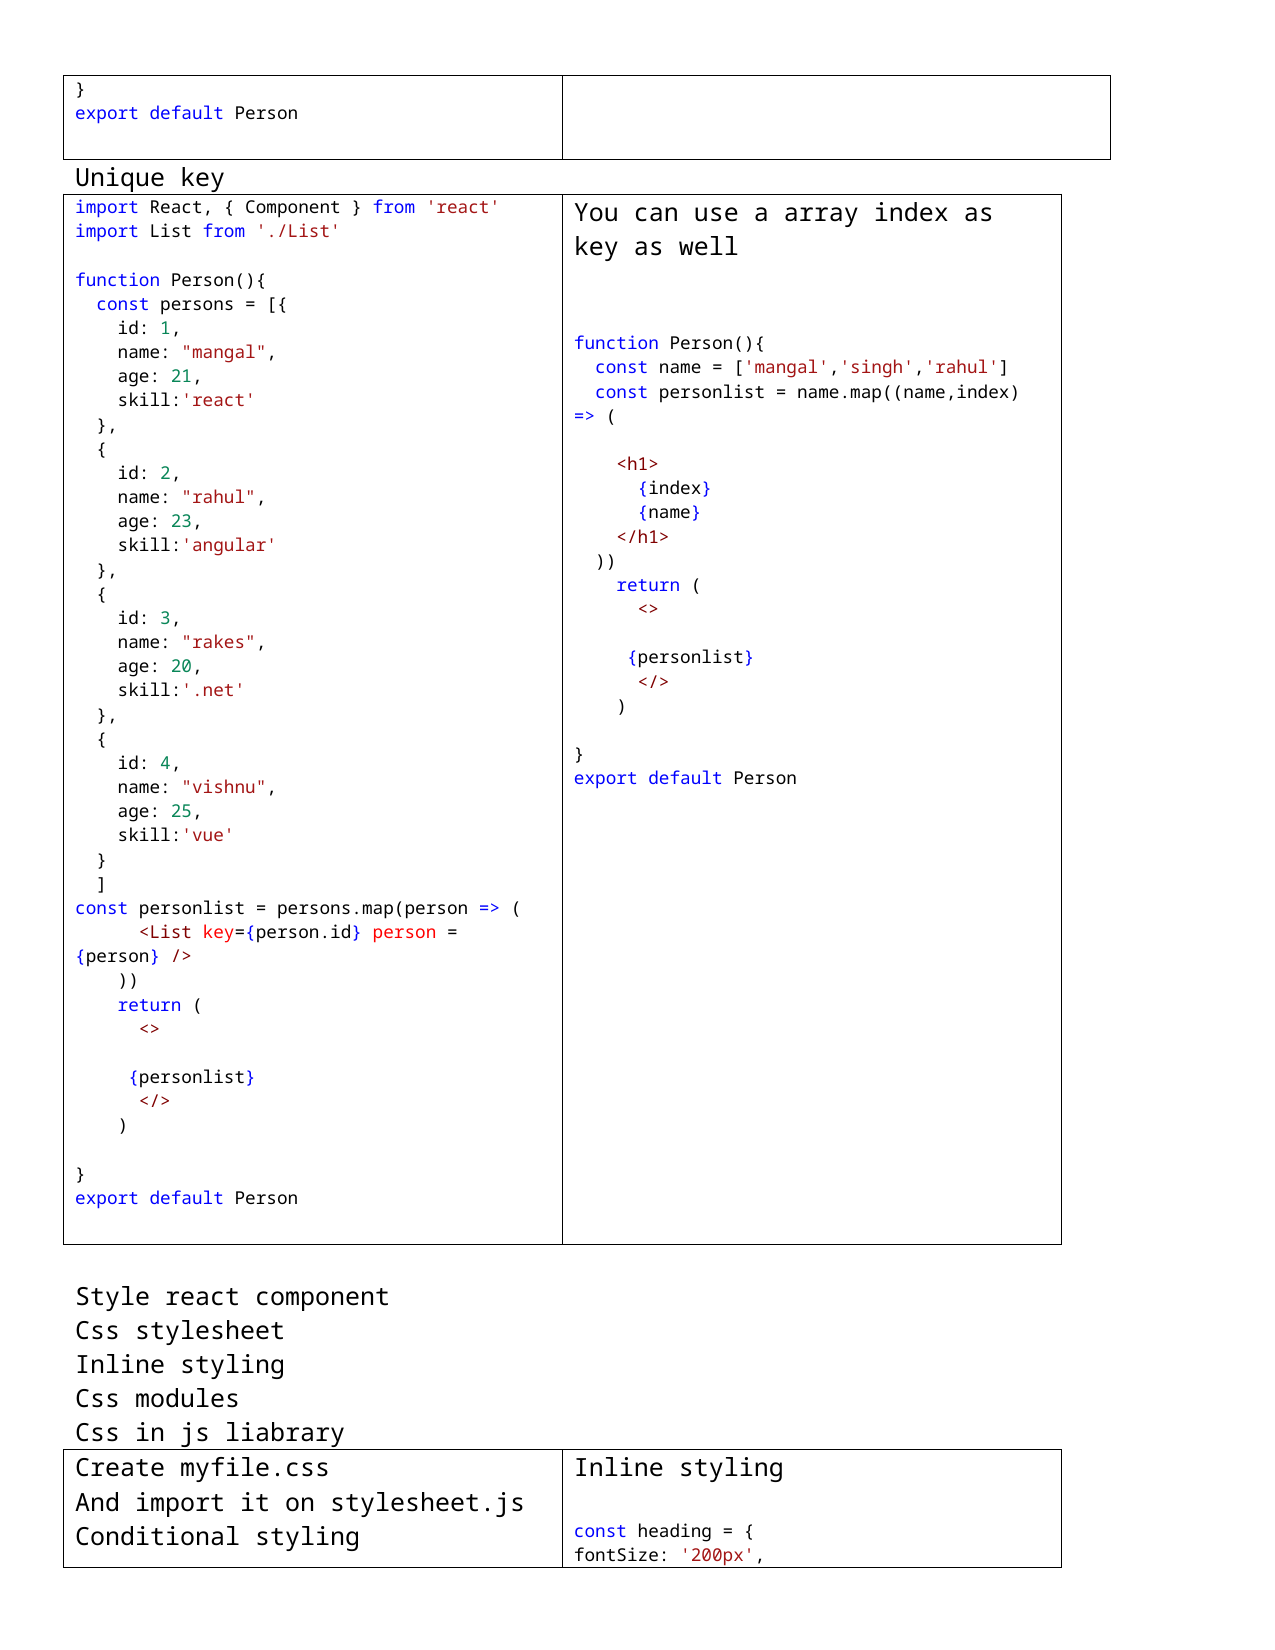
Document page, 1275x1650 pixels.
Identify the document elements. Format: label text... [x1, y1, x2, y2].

text Style react component [75, 1279, 1200, 1313]
table_header You can use a array index as key as well function Person(){ const name = ['mangal','singh','rahul'] const personlist = name.map((name,index) => ( <h1> {index} {name} </h1> )) return ( <> {personlist} </> ) } export default Person [563, 195, 1061, 1244]
text Inline styling [75, 1347, 1200, 1381]
text Css in js liabrary [75, 1415, 1200, 1449]
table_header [563, 1450, 1061, 1567]
text Css stylesheet [75, 1313, 1200, 1347]
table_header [64, 76, 562, 158]
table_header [64, 1450, 562, 1567]
text Css modules [75, 1381, 1200, 1415]
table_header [563, 76, 1110, 158]
text Unique key [75, 159, 1200, 193]
table_header import React, { Component } from 'react' import List from './List' function Person(){ const persons = [{ id: 1, name: "mangal", age: 21, skill:'react' }, { id: 2, name: "rahul", age: 23, skill:'angular' }, { id: 3, name: "rakes", age: 20, skill:'.net' }, { id: 4, name: "vishnu", age: 25, skill:'vue' } ] const personlist = persons.map(person => ( <List key={person.id} person = {person} /> )) return ( <> {personlist} </> ) } export default Person [64, 195, 562, 1244]
